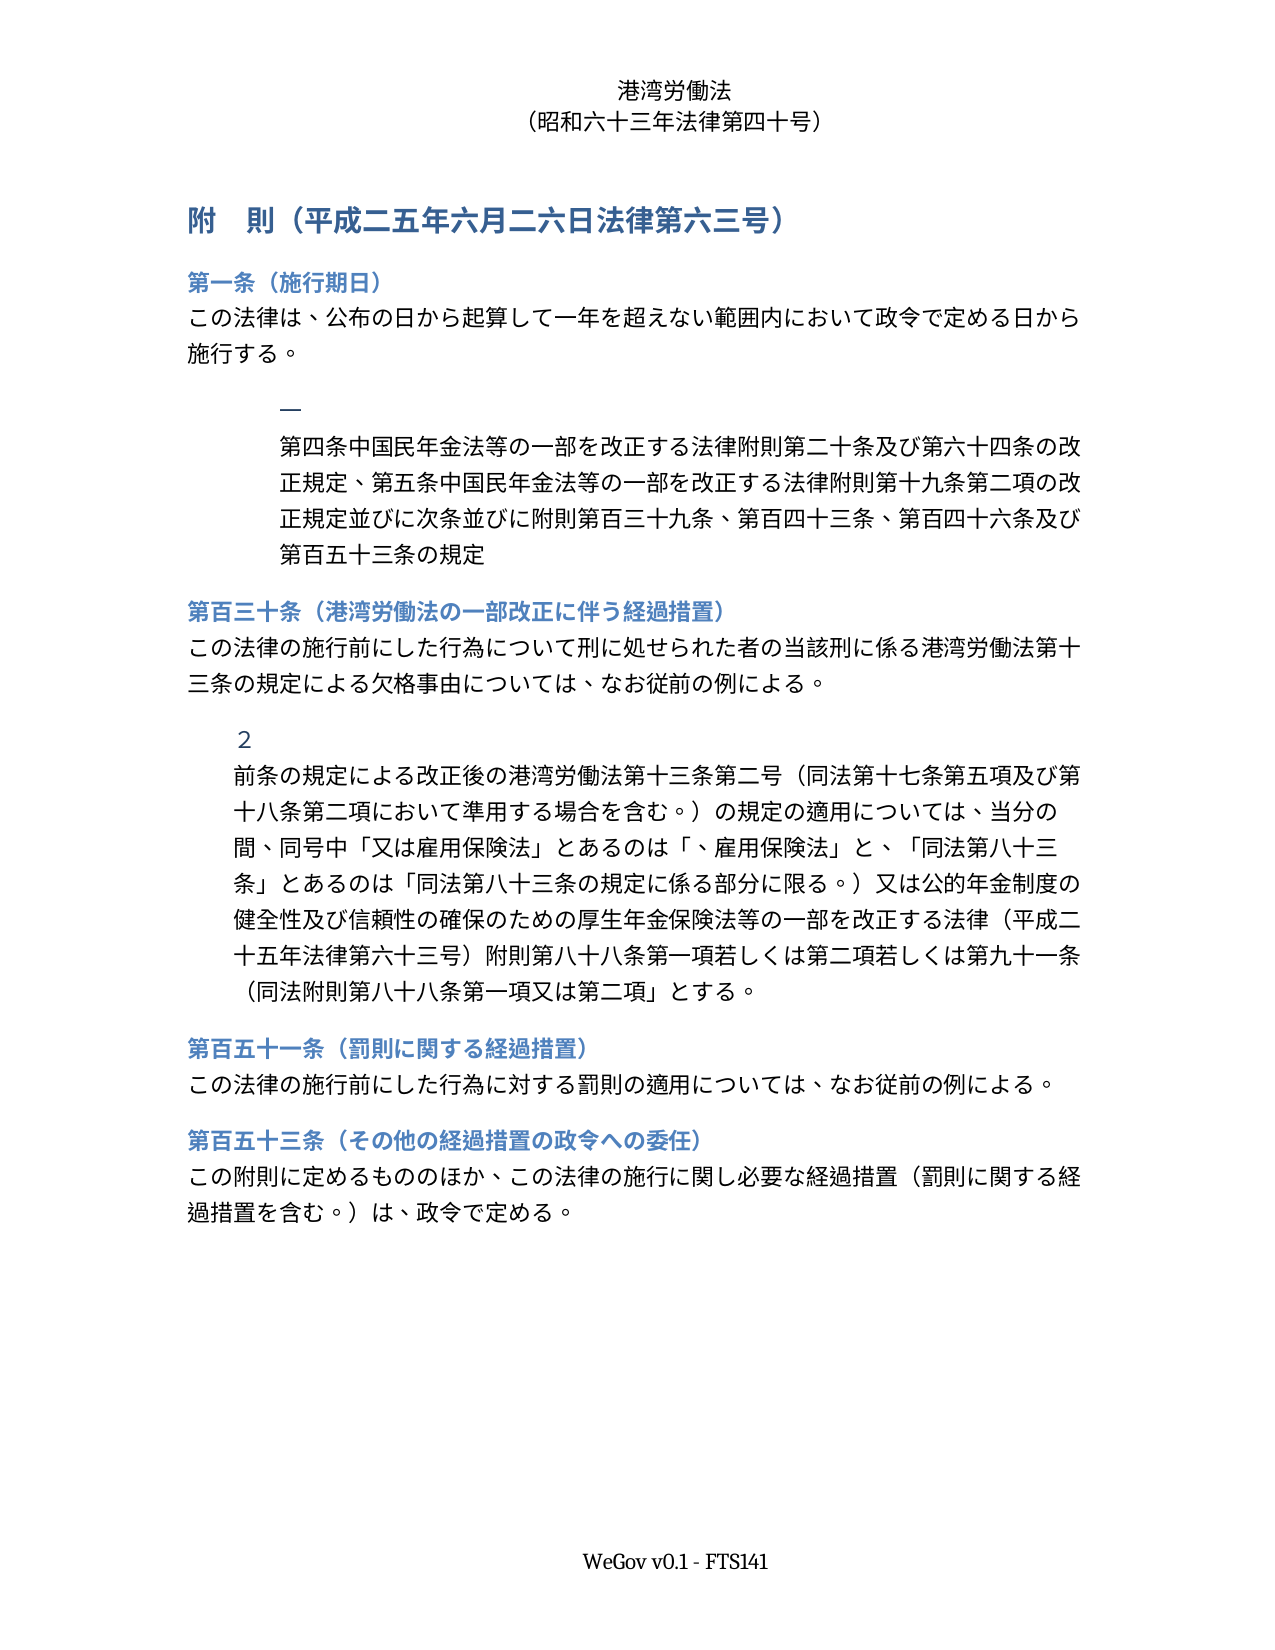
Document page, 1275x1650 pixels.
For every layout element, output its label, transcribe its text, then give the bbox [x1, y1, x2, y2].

subtitle 第百三十条（港湾労働法の一部改正に伴う経過措置） [187, 596, 1087, 627]
subtitle 第百五十一条（罰則に関する経過措置） [187, 1033, 1087, 1064]
subtitle ２ [233, 724, 1087, 756]
subtitle 第一条（施行期日） [187, 266, 1087, 298]
text 前条の規定による改正後の港湾労働法第十三条第二号（同法第十七条第五項及び第十八条第二項において準用する場合を含む。）の規定の適用については、当分の間、同号中「又は雇用保険法」とあるのは「、雇用保険法」と、「同法第八十三条」とあるのは「同法第八十三条の規定に係る部分に限る。）又は公的年金制度の健全性及び信頼性の確保のための厚生年金保険法等の一部を改正する法律（平成二十五年法律第六十三号）附則第八十八条第一項若しくは第二項若しくは第九十一条（同法附則第八十八条第一項又は第二項」とする。 [233, 760, 1087, 1007]
subtitle 附 則（平成二五年六月二六日法律第六三号） [187, 200, 1087, 240]
subtitle 一 [279, 395, 1087, 426]
text 第四条中国民年金法等の一部を改正する法律附則第二十条及び第六十四条の改正規定、第五条中国民年金法等の一部を改正する法律附則第十九条第二項の改正規定並びに次条並びに附則第百三十九条、第百四十三条、第百四十六条及び第百五十三条の規定 [279, 431, 1087, 570]
text この法律の施行前にした行為に対する罰則の適用については、なお従前の例による。 [187, 1068, 1087, 1100]
text この法律の施行前にした行為について刑に処せられた者の当該刑に係る港湾労働法第十三条の規定による欠格事由については、なお従前の例による。 [187, 632, 1087, 699]
text この法律は、公布の日から起算して一年を超えない範囲内において政令で定める日から施行する。 [187, 302, 1087, 369]
subtitle 第百五十三条（その他の経過措置の政令への委任） [187, 1125, 1087, 1157]
text この附則に定めるもののほか、この法律の施行に関し必要な経過措置（罰則に関する経過措置を含む。）は、政令で定める。 [187, 1161, 1087, 1228]
